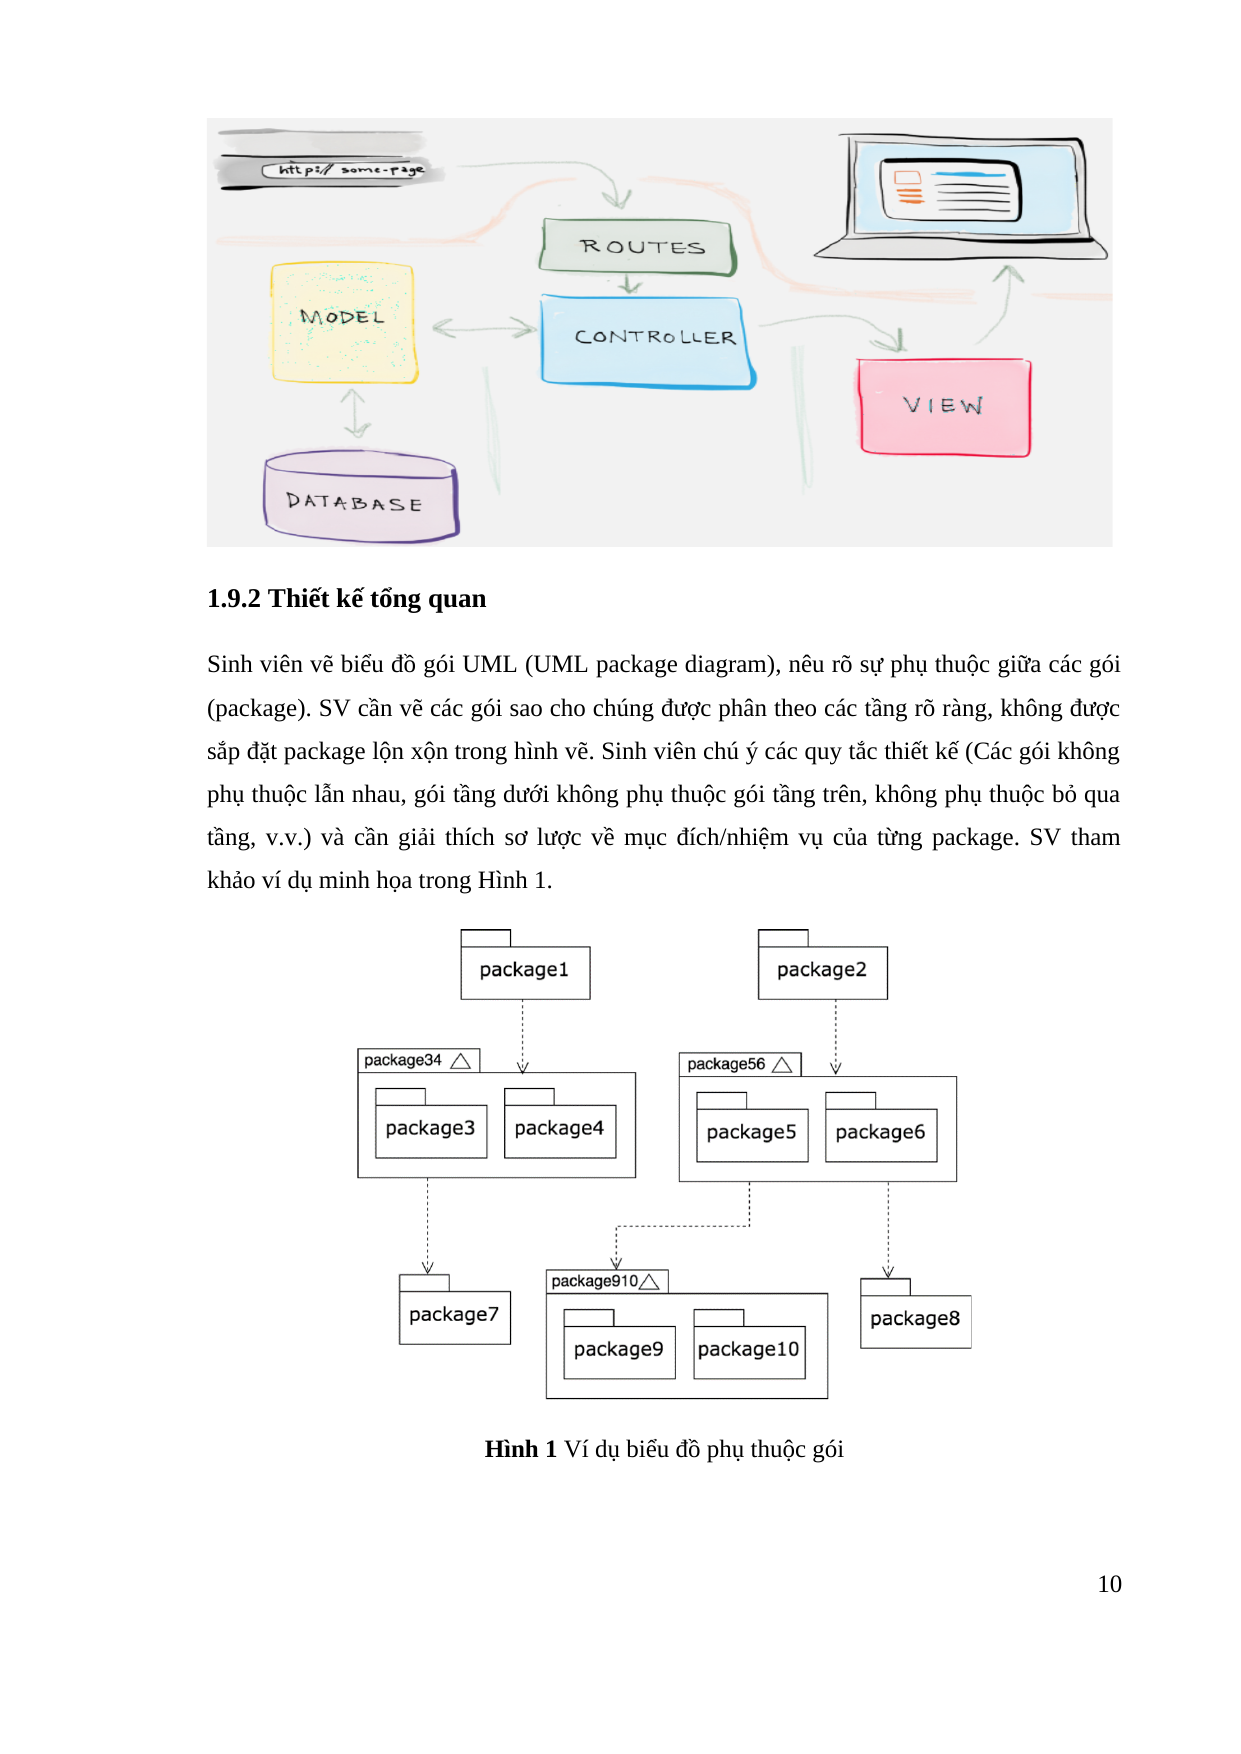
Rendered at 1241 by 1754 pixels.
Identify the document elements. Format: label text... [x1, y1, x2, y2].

picture [206, 118, 1113, 547]
subtitle Thiết kế tổng quan [207, 582, 1122, 613]
picture [357, 929, 972, 1400]
text Hình 1 Ví dụ biểu đồ phụ thuộc gói [207, 1434, 1122, 1463]
text Sinh viên vẽ biểu đồ gói UML (UML package diagram), nêu rõ sự phụ thuộc giữa các gói (package). SV cần vẽ các gói sao cho chúng được phân theo các tầng rõ ràng, không được sắp đặt package lộn xộn trong hình vẽ. Sinh viên chú ý các quy tắc thiết kế (Các gói không phụ thuộc lẫn nhau, gói tầng dưới không phụ thuộc gói tầng trên, không phụ thuộc bỏ qua tầng, v.v.) và cần giải thích sơ lược về mục đích/nhiệm vụ của từng package. SV tham khảo ví dụ minh họa trong Hình 1. [207, 649, 1122, 894]
